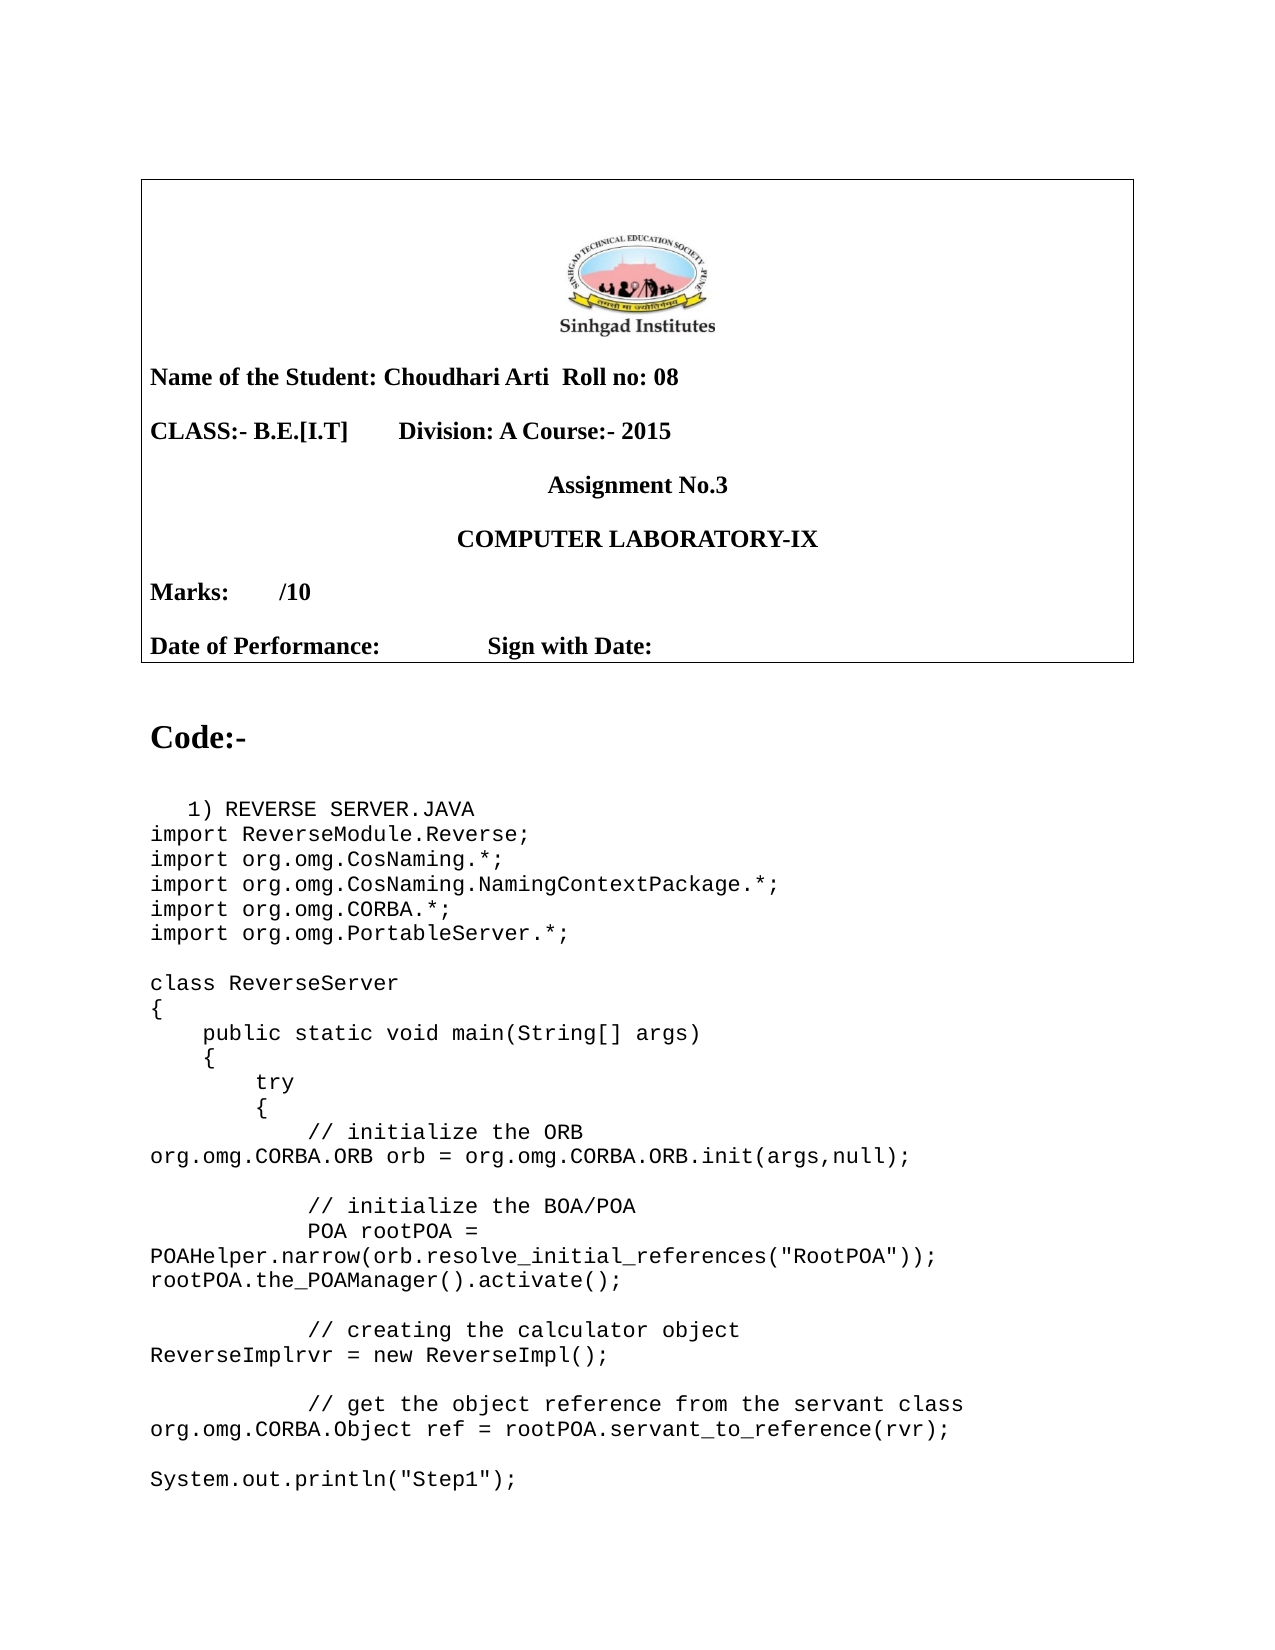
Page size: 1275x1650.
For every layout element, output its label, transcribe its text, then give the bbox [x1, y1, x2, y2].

list REVERSE SERVER.JAVA [187, 798, 1125, 823]
text // initialize the BOA/POA [150, 1195, 1125, 1220]
text Assignment No.3 [142, 467, 1133, 498]
text // initialize the ORB [150, 1121, 1125, 1146]
text class ReverseServer [150, 972, 1125, 997]
text import org.omg.CosNaming.*; [150, 848, 1125, 873]
text System.out.println("Step1"); [150, 1468, 1125, 1493]
text POA rootPOA = POAHelper.narrow(orb.resolve_initial_references("RootPOA")); [150, 1220, 1125, 1269]
text // get the object reference from the servant class [150, 1393, 1125, 1418]
text Date of Performance: Sign with Date: [142, 628, 1133, 662]
text rootPOA.the_POAManager().activate(); [150, 1269, 1125, 1294]
text import ReverseModule.Reverse; [150, 823, 1125, 848]
text org.omg.CORBA.ORB orb = org.omg.CORBA.ORB.init(args,null); [150, 1146, 1125, 1170]
text ReverseImplrvr = new ReverseImpl(); [150, 1344, 1125, 1369]
text try [150, 1071, 1125, 1096]
text Name of the Student: Choudhari Arti Roll no: 08 [142, 359, 1133, 391]
text COMPUTER LABORATORY-IX [142, 521, 1133, 552]
picture [560, 235, 716, 337]
text { [150, 997, 1125, 1022]
text import org.omg.PortableServer.*; [150, 922, 1125, 947]
text // creating the calculator object [150, 1319, 1125, 1344]
text CLASS:- B.E.[I.T] Division: A Course:- 2015 [142, 413, 1133, 445]
text Marks: /10 [142, 574, 1133, 606]
text { [150, 1096, 1125, 1121]
text import org.omg.CORBA.*; [150, 898, 1125, 922]
text { [150, 1046, 1125, 1071]
text Code:- [150, 717, 1125, 755]
text org.omg.CORBA.Object ref = rootPOA.servant_to_reference(rvr); [150, 1418, 1125, 1443]
text import org.omg.CosNaming.NamingContextPackage.*; [150, 873, 1125, 898]
text public static void main(String[] args) [150, 1022, 1125, 1046]
